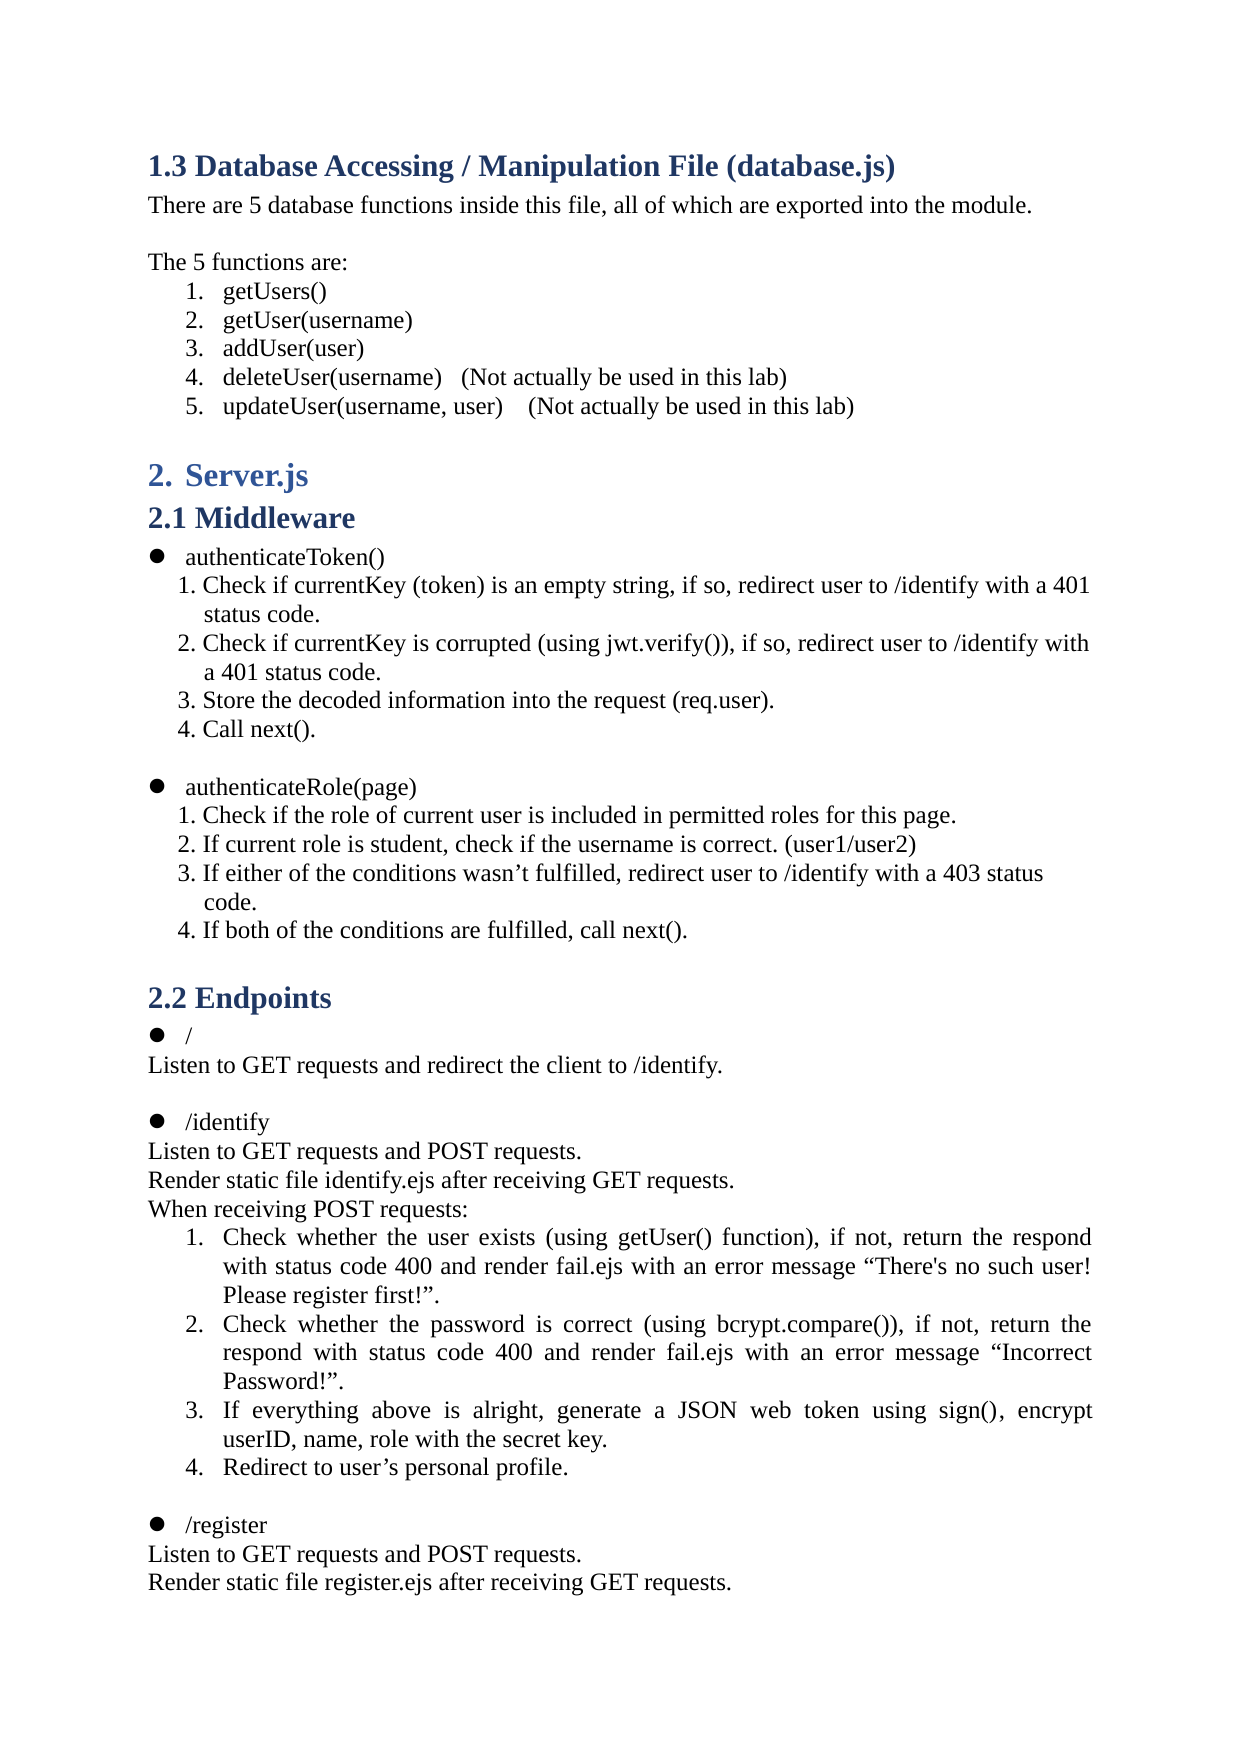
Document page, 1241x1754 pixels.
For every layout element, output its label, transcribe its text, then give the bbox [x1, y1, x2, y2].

list Check if the role of current user is included in permitted roles for this page. [177, 800, 1093, 829]
list If everything above is alright, generate a JSON web token using sign(), encrypt userID, name, role with the secret key. [185, 1395, 1093, 1452]
list Check if currentKey (token) is an empty string, if so, redirect user to /identify with a 401 status code. [177, 570, 1093, 628]
list addUser(user) [185, 333, 1093, 362]
text Listen to GET requests and POST requests. [148, 1136, 1093, 1165]
list If both of the conditions are fulfilled, call next(). [177, 915, 1093, 944]
list Check if currentKey is corrupted (using jwt.verify()), if so, redirect user to /identify with a 401 status code. [177, 628, 1093, 685]
title Endpoints [148, 979, 1093, 1015]
list getUsers() [185, 276, 1093, 305]
list / [148, 1021, 1093, 1050]
list Redirect to user’s personal profile. [185, 1452, 1093, 1481]
list Check whether the password is correct (using bcrypt.compare()), if not, return the respond with status code 400 and render fail.ejs with an error message “Incorrect Password!”. [185, 1309, 1093, 1395]
title Middleware [148, 499, 1093, 535]
text When receiving POST requests: [148, 1194, 1093, 1222]
list updateUser(username, user) (Not actually be used in this lab) [185, 391, 1093, 420]
text Render static file register.ejs after receiving GET requests. [148, 1567, 1093, 1596]
list If current role is student, check if the username is correct. (user1/user2) [177, 829, 1093, 858]
text Render static file identify.ejs after receiving GET requests. [148, 1165, 1093, 1194]
list getUser(username) [185, 305, 1093, 333]
title Database Accessing / Manipulation File (database.js) [148, 148, 1093, 183]
list Call next(). [177, 714, 1093, 743]
list authenticateRole(page) [148, 772, 1093, 800]
list If either of the conditions wasn’t fulfilled, redirect user to /identify with a 403 status code. [177, 858, 1093, 915]
list /register [148, 1510, 1093, 1539]
text Listen to GET requests and POST requests. [148, 1539, 1093, 1567]
title Server.js [148, 455, 1093, 493]
list deleteUser(username) (Not actually be used in this lab) [185, 362, 1093, 391]
list Check whether the user exists (using getUser() function), if not, return the respond with status code 400 and render fail.ejs with an error message “There's no such user! Please register first!”. [185, 1222, 1093, 1309]
list authenticateToken() [148, 542, 1093, 570]
text The 5 functions are: [148, 247, 1093, 276]
list Store the decoded information into the request (req.user). [177, 685, 1093, 714]
text There are 5 database functions inside this file, all of which are exported into the module. [148, 190, 1093, 218]
text Listen to GET requests and redirect the client to /identify. [148, 1050, 1093, 1079]
list /identify [148, 1107, 1093, 1136]
